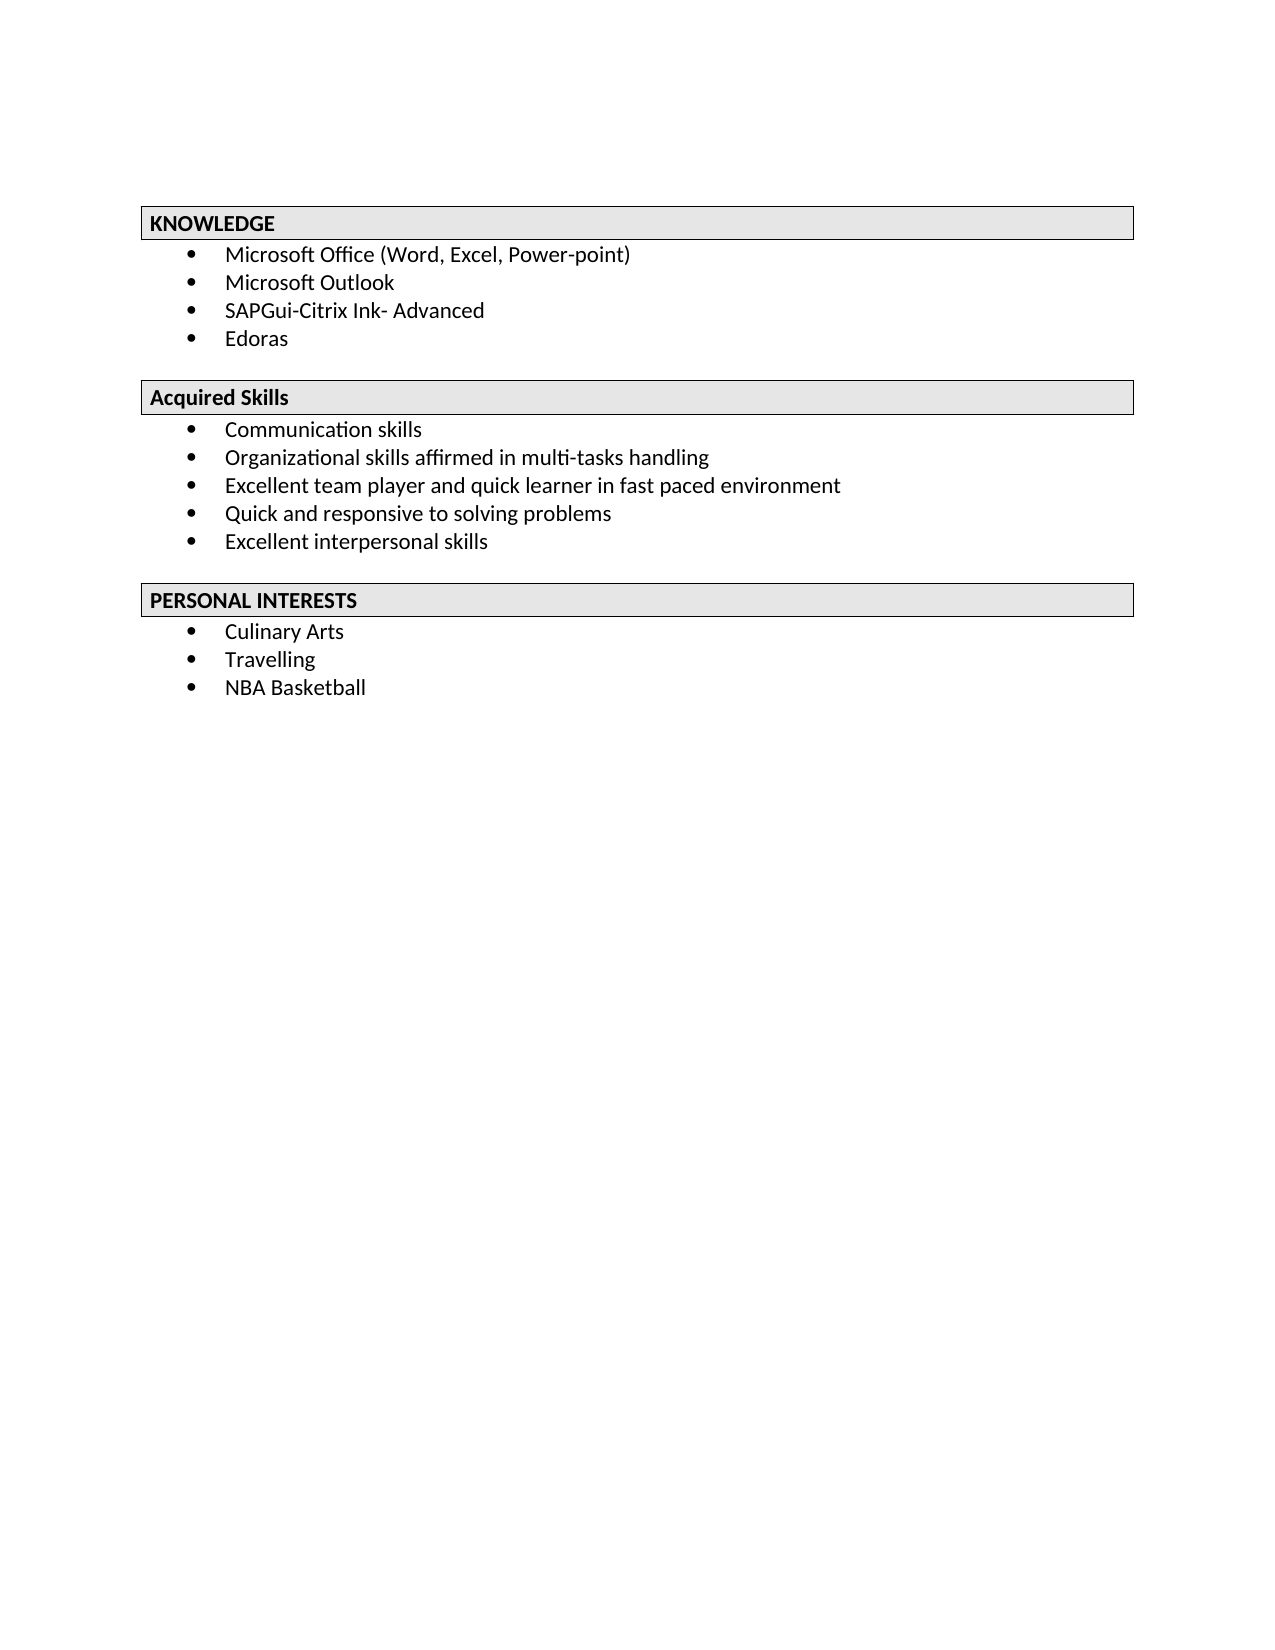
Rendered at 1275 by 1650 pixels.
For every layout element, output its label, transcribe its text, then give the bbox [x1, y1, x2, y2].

list Edoras [187, 324, 1125, 352]
subtitle Acquired Skills [142, 381, 1133, 414]
list Culinary Arts [187, 617, 1125, 645]
list Organizational skills affirmed in multi-tasks handling [187, 443, 1125, 471]
list Excellent team player and quick learner in fast paced environment [187, 471, 1125, 499]
list NBA Basketball [187, 673, 1125, 701]
list Microsoft Outlook [187, 268, 1125, 296]
list Quick and responsive to solving problems [187, 499, 1125, 527]
list SAPGui-Citrix Ink- Advanced [187, 296, 1125, 324]
list Communication skills [187, 415, 1125, 443]
subtitle PERSONAL INTERESTS [142, 584, 1133, 616]
list Excellent interpersonal skills [187, 527, 1125, 555]
subtitle KNOWLEDGE [142, 207, 1133, 239]
list Microsoft Office (Word, Excel, Power-point) [187, 240, 1125, 268]
list Travelling [187, 645, 1125, 673]
